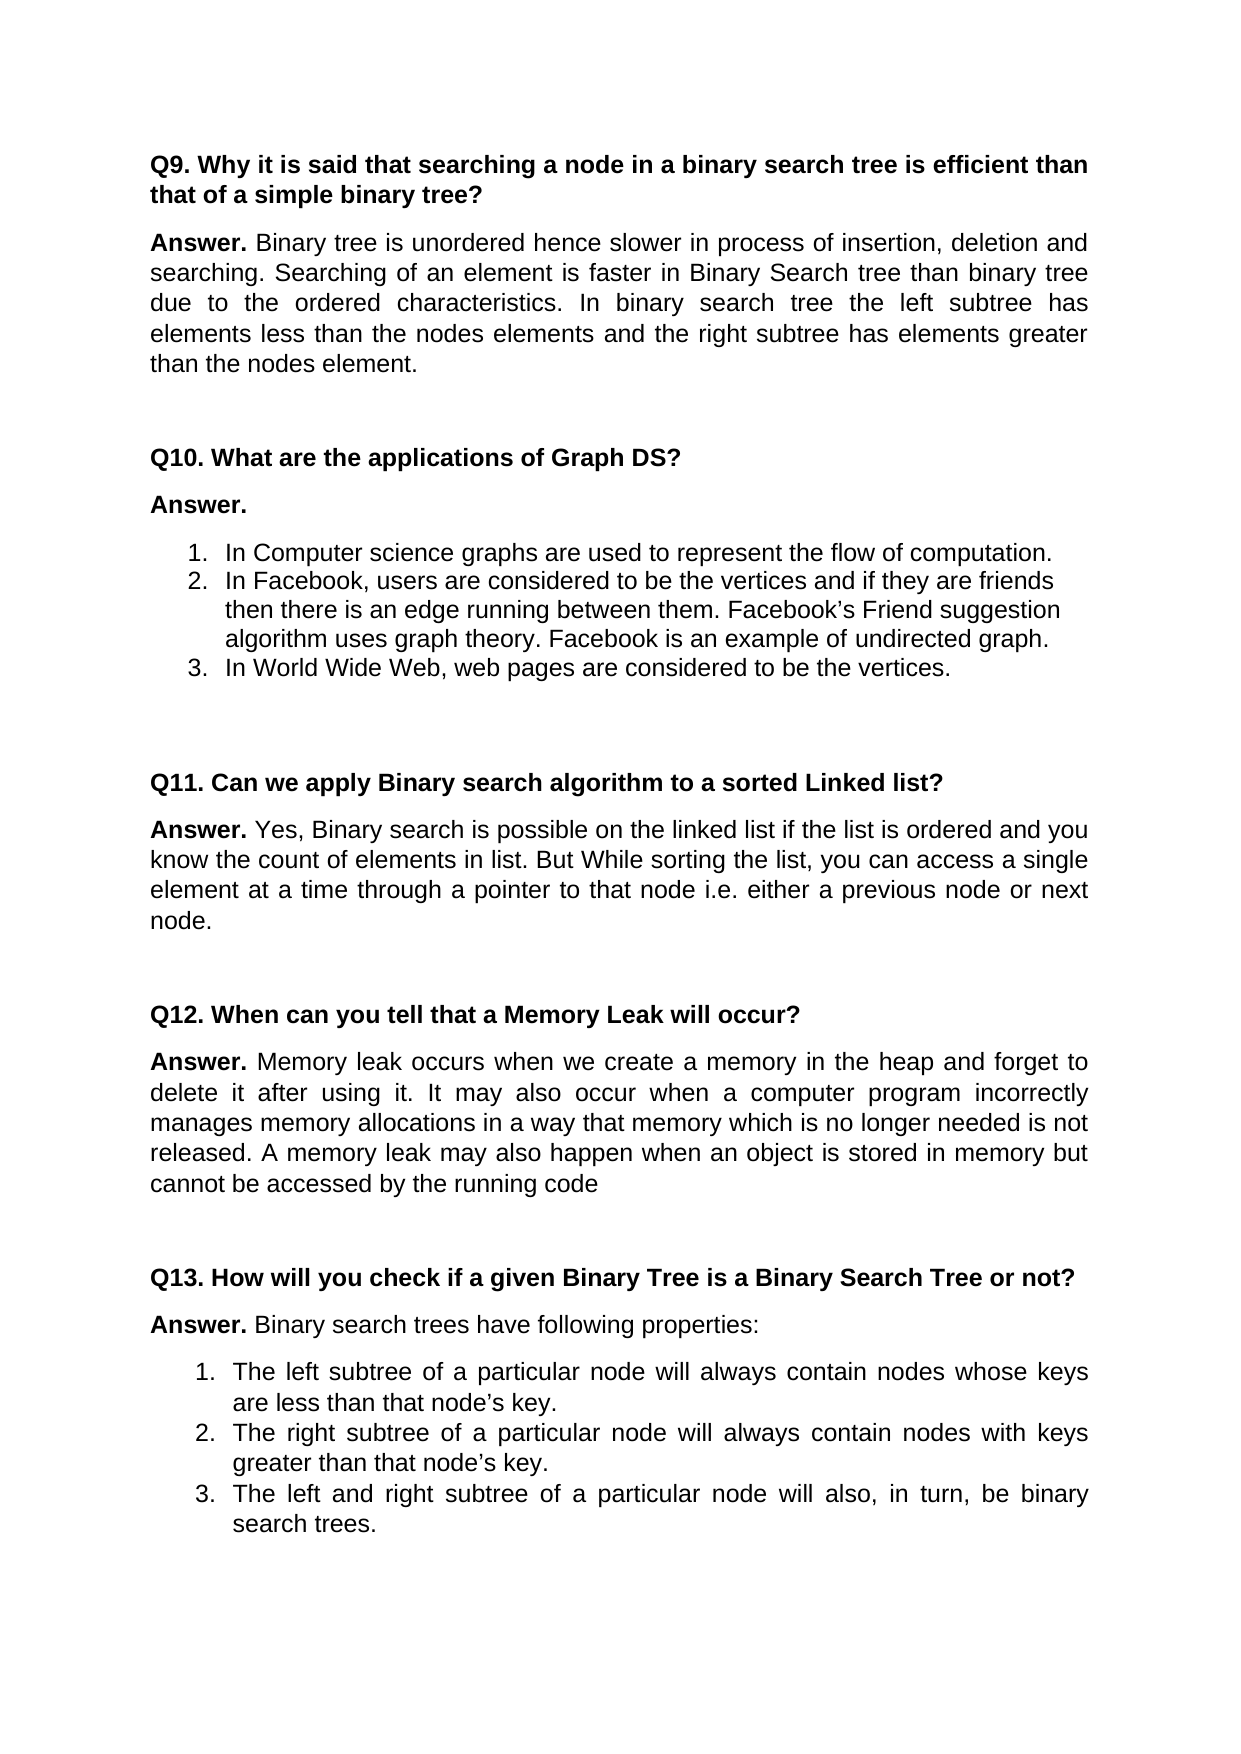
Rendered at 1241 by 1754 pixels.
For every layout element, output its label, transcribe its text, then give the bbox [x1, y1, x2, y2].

list In Computer science graphs are used to represent the flow of computation. [187, 537, 1090, 566]
text Q10. What are the applications of Graph DS? [150, 443, 1090, 472]
list The right subtree of a particular node will always contain nodes with keys greater than that node’s key. [195, 1418, 1090, 1477]
list The left subtree of a particular node will always contain nodes whose keys are less than that node’s key. [195, 1357, 1090, 1416]
text Answer. Memory leak occurs when we create a memory in the heap and forget to delete it after using it. It may also occur when a computer program incorrectly manages memory allocations in a way that memory which is no longer needed is not released. A memory leak may also happen when an object is stored in memory but cannot be accessed by the running code [150, 1047, 1090, 1198]
text Q9. Why it is said that searching a node in a binary search tree is efficient than that of a simple binary tree? [150, 150, 1090, 209]
text Answer. Yes, Binary search is possible on the linked list if the list is ordered and you know the count of elements in list. But While sorting the list, you can access a single element at a time through a pointer to that node i.e. either a previous node or next node. [150, 815, 1090, 935]
text Q11. Can we apply Binary search algorithm to a sorted Linked list? [150, 768, 1090, 796]
text Answer. Binary search trees have following properties: [150, 1310, 1090, 1339]
list In World Wide Web, web pages are considered to be the vertices. [187, 652, 1090, 681]
text Q13. How will you check if a given Binary Tree is a Binary Search Tree or not? [150, 1263, 1090, 1292]
text Q12. When can you tell that a Memory Leak will occur? [150, 1000, 1090, 1029]
list In Facebook, users are considered to be the vertices and if they are friends then there is an edge running between them. Facebook’s Friend suggestion algorithm uses graph theory. Facebook is an example of undirected graph. [187, 566, 1090, 652]
text Answer. Binary tree is unordered hence slower in process of insertion, deletion and searching. Searching of an element is faster in Binary Search tree than binary tree due to the ordered characteristics. In binary search tree the left subtree has elements less than the nodes elements and the right subtree has elements greater than the nodes element. [150, 227, 1090, 378]
text Answer. [150, 490, 1090, 519]
list The left and right subtree of a particular node will also, in turn, be binary search trees. [195, 1479, 1090, 1538]
